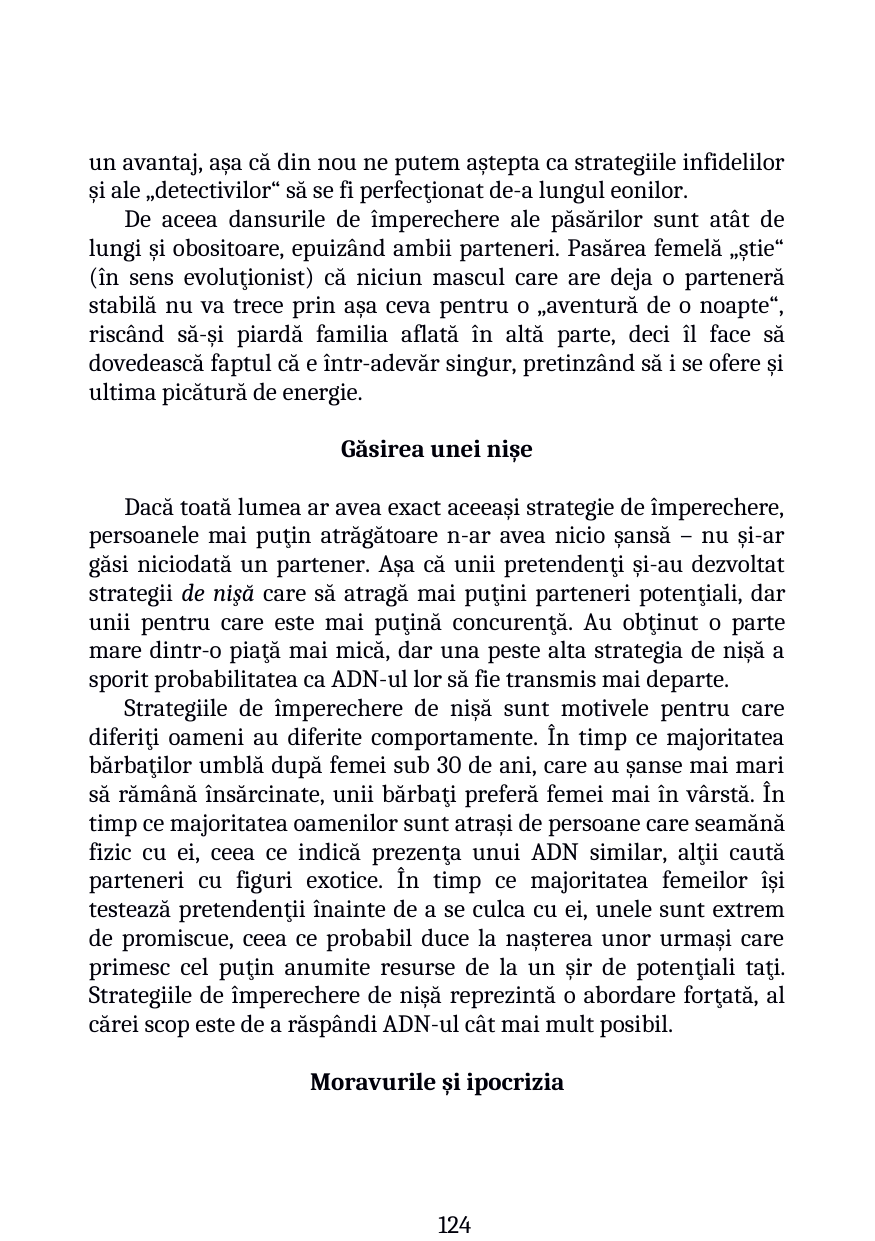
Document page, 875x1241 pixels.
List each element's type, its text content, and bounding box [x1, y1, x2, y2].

text De aceea dansurile de împerechere ale păsărilor sunt atât de lungi şi obositoare, epuizând ambii parteneri. Pasărea femelă „ştie“ (în sens evoluţionist) că niciun mascul care are deja o parteneră stabilă nu va trece prin aşa ceva pentru o „aventură de o noapte“, riscând să-şi piardă familia aflată în altă parte, deci îl face să dovedească faptul că e într-adevăr singur, pretinzând să i se ofere şi ultima picătură de energie. [89, 205, 785, 406]
text Dacă toată lumea ar avea exact aceeaşi strategie de împerechere, persoanele mai puţin atrăgătoare n-ar avea nicio şansă – nu şi-ar găsi niciodată un partener. Aşa că unii pretendenţi şi-au dezvoltat strategii de nişă care să atragă mai puţini parteneri potenţiali, dar unii pentru care este mai puţină concurenţă. Au obţinut o parte mare dintr-o piaţă mai mică, dar una peste alta strategia de nişă a sporit probabilitatea ca ADN-ul lor să fie transmis mai departe. [89, 492, 785, 694]
subtitle Găsirea unei nişe [89, 435, 785, 464]
subtitle Moravurile şi ipocrizia [89, 1067, 785, 1096]
text Strategiile de împerechere de nişă sunt motivele pentru care diferiţi oameni au diferite comportamente. În timp ce majoritatea bărbaţilor umblă după femei sub 30 de ani, care au şanse mai mari să rămână însărcinate, unii bărbaţi preferă femei mai în vârstă. În timp ce majoritatea oamenilor sunt atraşi de persoane care seamănă fizic cu ei, ceea ce indică prezenţa unui ADN similar, alţii caută parteneri cu figuri exotice. În timp ce majoritatea femeilor îşi testează pretendenţii înainte de a se culca cu ei, unele sunt extrem de promiscue, ceea ce probabil duce la naşterea unor urmaşi care primesc cel puţin anumite resurse de la un şir de potenţiali taţi. Strategiile de împerechere de nişă reprezintă o abordare forţată, al cărei scop este de a răspândi ADN-ul cât mai mult posibil. [89, 694, 785, 1039]
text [89, 147, 785, 205]
